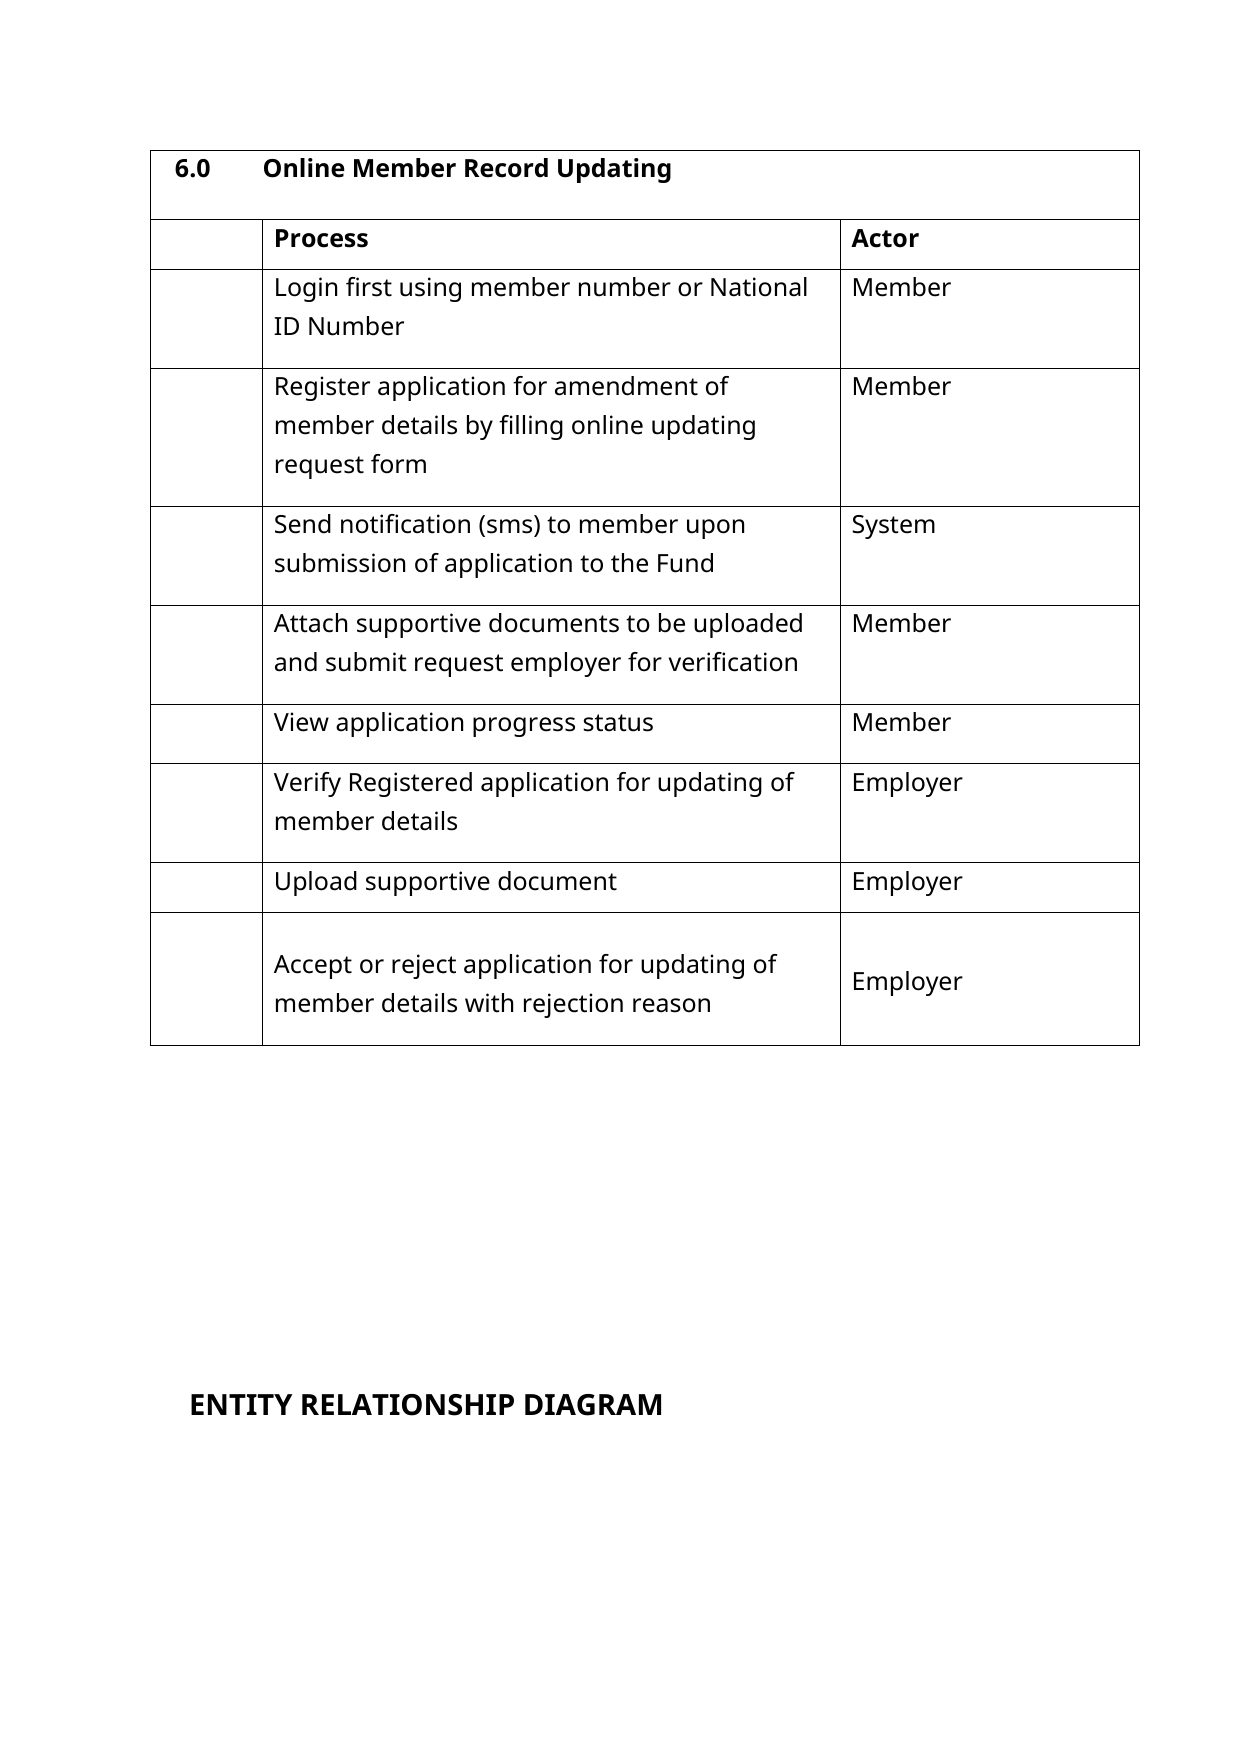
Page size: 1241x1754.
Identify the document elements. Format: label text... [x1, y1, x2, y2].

table_header 6.0 Online Member Record Updating [151, 151, 1139, 219]
table_cell Employer [841, 913, 1139, 1045]
table_cell Register application for amendment of member details by filling online updating request form [263, 369, 840, 506]
table_cell Member [841, 369, 1139, 506]
table_cell Employer [841, 764, 1139, 862]
table_cell [151, 705, 262, 763]
table_cell [151, 270, 262, 367]
table_cell Verify Registered application for updating of member details [263, 764, 840, 862]
table_cell [151, 606, 262, 703]
table_cell Upload supportive document [263, 863, 840, 912]
table_cell [151, 764, 262, 862]
table_cell Member [841, 606, 1139, 703]
table_cell Process [263, 220, 840, 268]
table_cell [151, 220, 262, 268]
table_cell [151, 863, 262, 912]
text ENTITY RELATIONSHIP DIAGRAM [150, 1384, 1090, 1424]
table_cell Actor [841, 220, 1139, 268]
table_cell Member [841, 270, 1139, 367]
table_cell Member [841, 705, 1139, 763]
table_cell [151, 913, 262, 1045]
table_cell Send notification (sms) to member upon submission of application to the Fund [263, 507, 840, 604]
table_cell Accept or reject application for updating of member details with rejection reason [263, 913, 840, 1045]
table_cell [151, 507, 262, 604]
table_cell View application progress status [263, 705, 840, 763]
table_cell [151, 369, 262, 506]
table_cell Employer [841, 863, 1139, 912]
table_cell Attach supportive documents to be uploaded and submit request employer for verification [263, 606, 840, 703]
table_cell Login first using member number or National ID Number [263, 270, 840, 367]
table_cell System [841, 507, 1139, 604]
